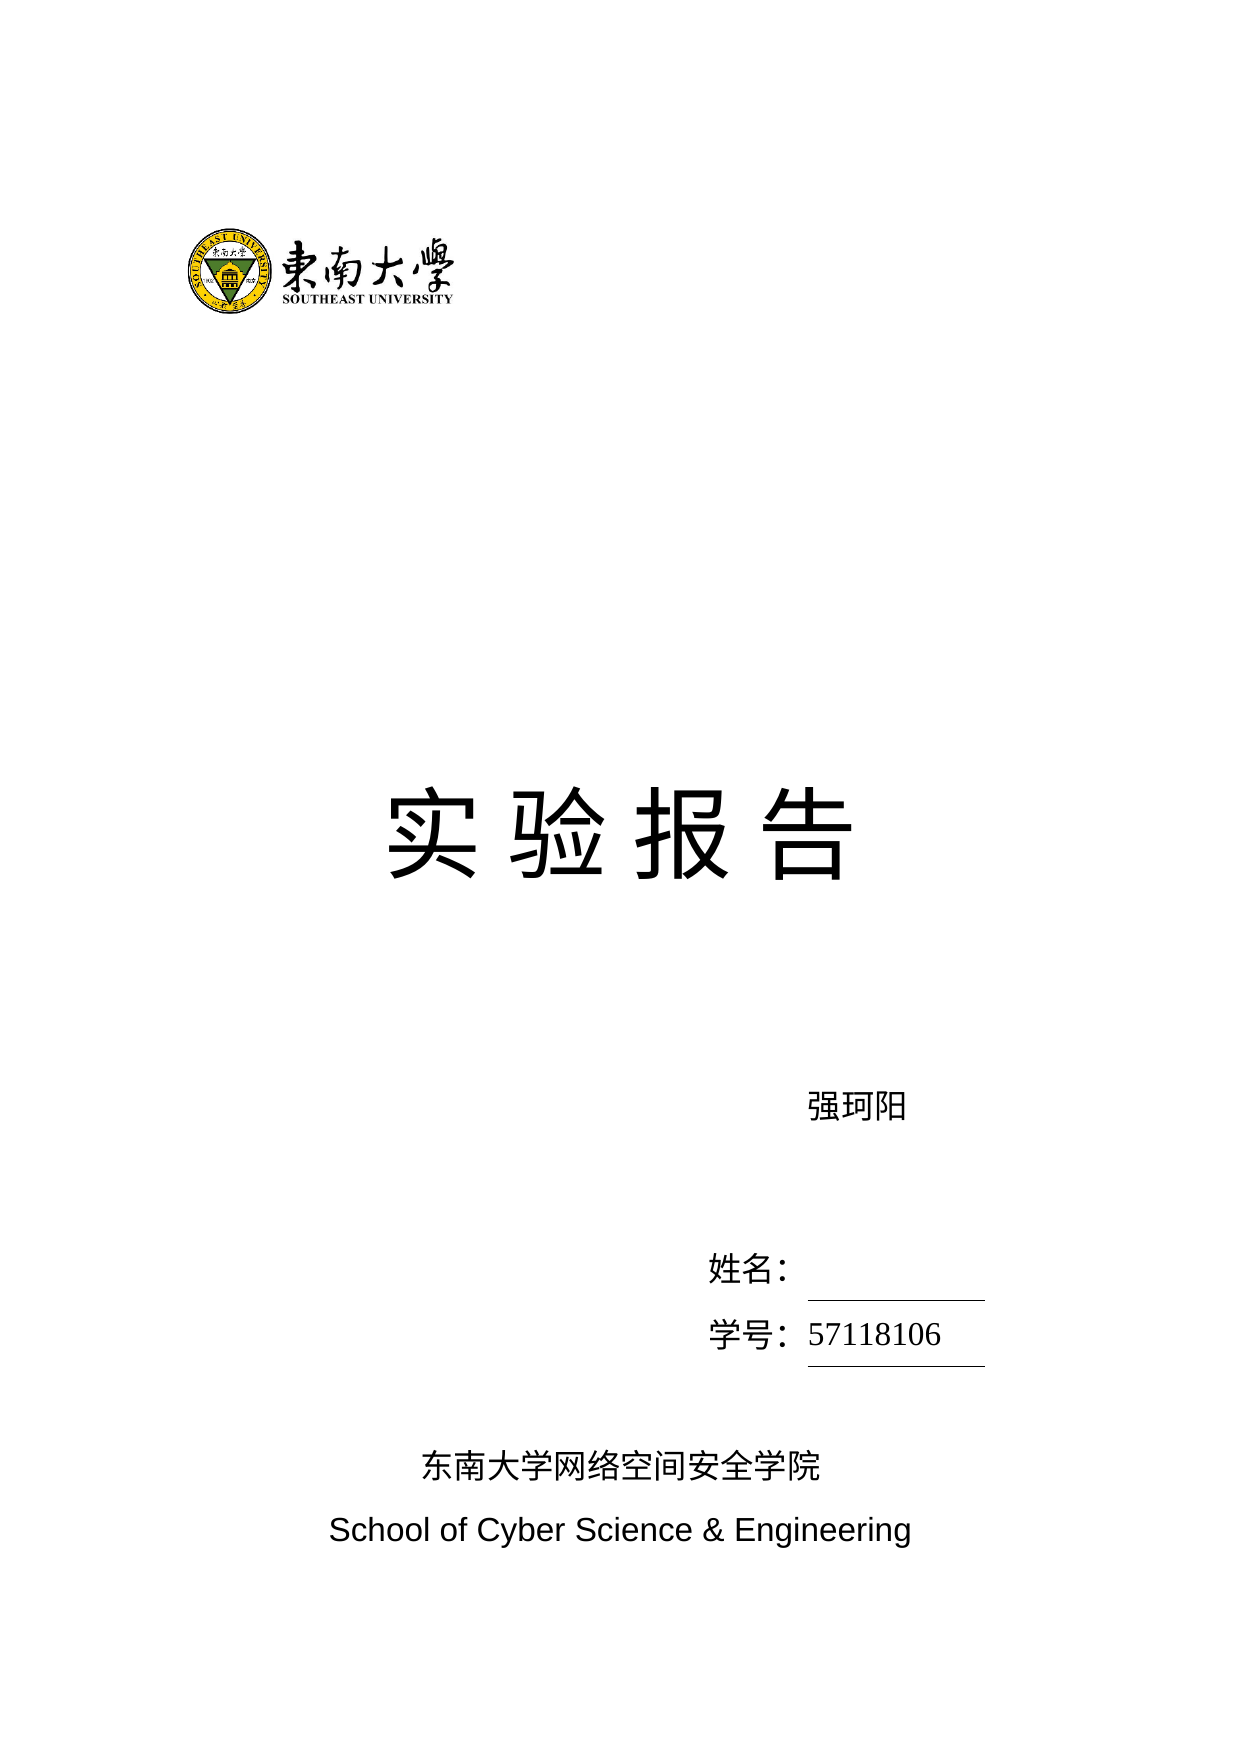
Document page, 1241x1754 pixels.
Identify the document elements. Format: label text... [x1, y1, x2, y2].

table_cell 57118106 [808, 1301, 985, 1366]
picture [187, 227, 457, 316]
table_header 强珂阳 [808, 910, 985, 1299]
table_cell 学号： [704, 1300, 808, 1366]
text School of Cyber Science & Engineering [187, 1497, 1053, 1562]
text 实验报告 [187, 747, 1053, 909]
text 东南大学网络空间安全学院 [187, 1432, 1053, 1497]
table_header 姓名： [704, 910, 808, 1299]
